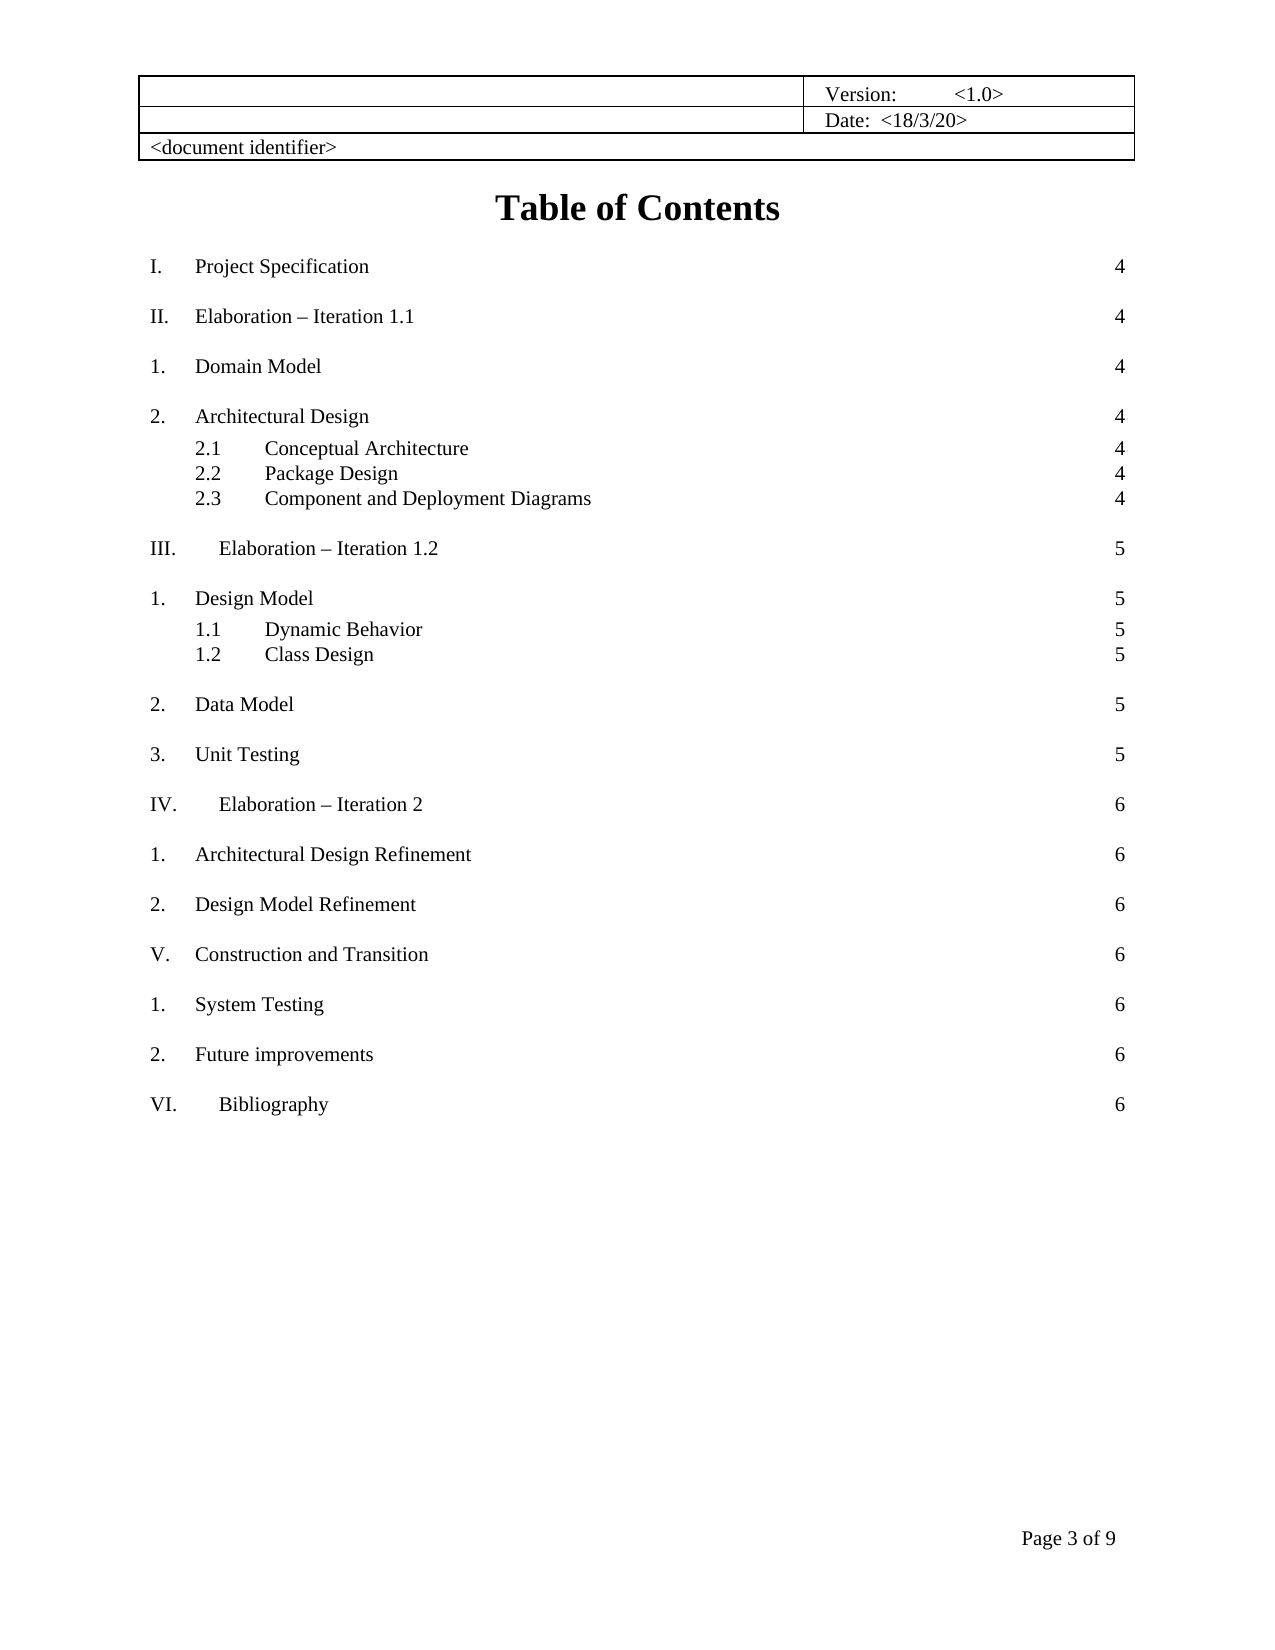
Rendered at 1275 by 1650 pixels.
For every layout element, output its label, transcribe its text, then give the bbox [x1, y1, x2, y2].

text 2. Data Model 5 [150, 691, 1050, 716]
text 1. System Testing 6 [150, 991, 1050, 1016]
text 2.2 Package Design 4 [195, 460, 1050, 485]
text 1. Architectural Design Refinement 6 [150, 841, 1050, 866]
text II. Elaboration – Iteration 1.1 4 [150, 303, 1050, 328]
text 2.1 Conceptual Architecture 4 [195, 435, 1050, 460]
text V. Construction and Transition 6 [150, 941, 1050, 966]
text 2. Future improvements 6 [150, 1041, 1050, 1066]
text 1. Design Model 5 [150, 585, 1050, 610]
text 2. Architectural Design 4 [150, 403, 1050, 428]
text VI. Bibliography 6 [150, 1091, 1050, 1116]
title Table of Contents [150, 185, 1125, 228]
text 1. Domain Model 4 [150, 353, 1050, 378]
text 3. Unit Testing 5 [150, 741, 1050, 766]
text III. Elaboration – Iteration 1.2 5 [150, 535, 1050, 560]
text 2. Design Model Refinement 6 [150, 891, 1050, 916]
text 2.3 Component and Deployment Diagrams 4 [195, 485, 1050, 510]
text IV. Elaboration – Iteration 2 6 [150, 791, 1050, 816]
text 1.2 Class Design 5 [195, 641, 1050, 666]
text 1.1 Dynamic Behavior 5 [195, 616, 1050, 641]
text I. Project Specification 4 [150, 253, 1050, 278]
